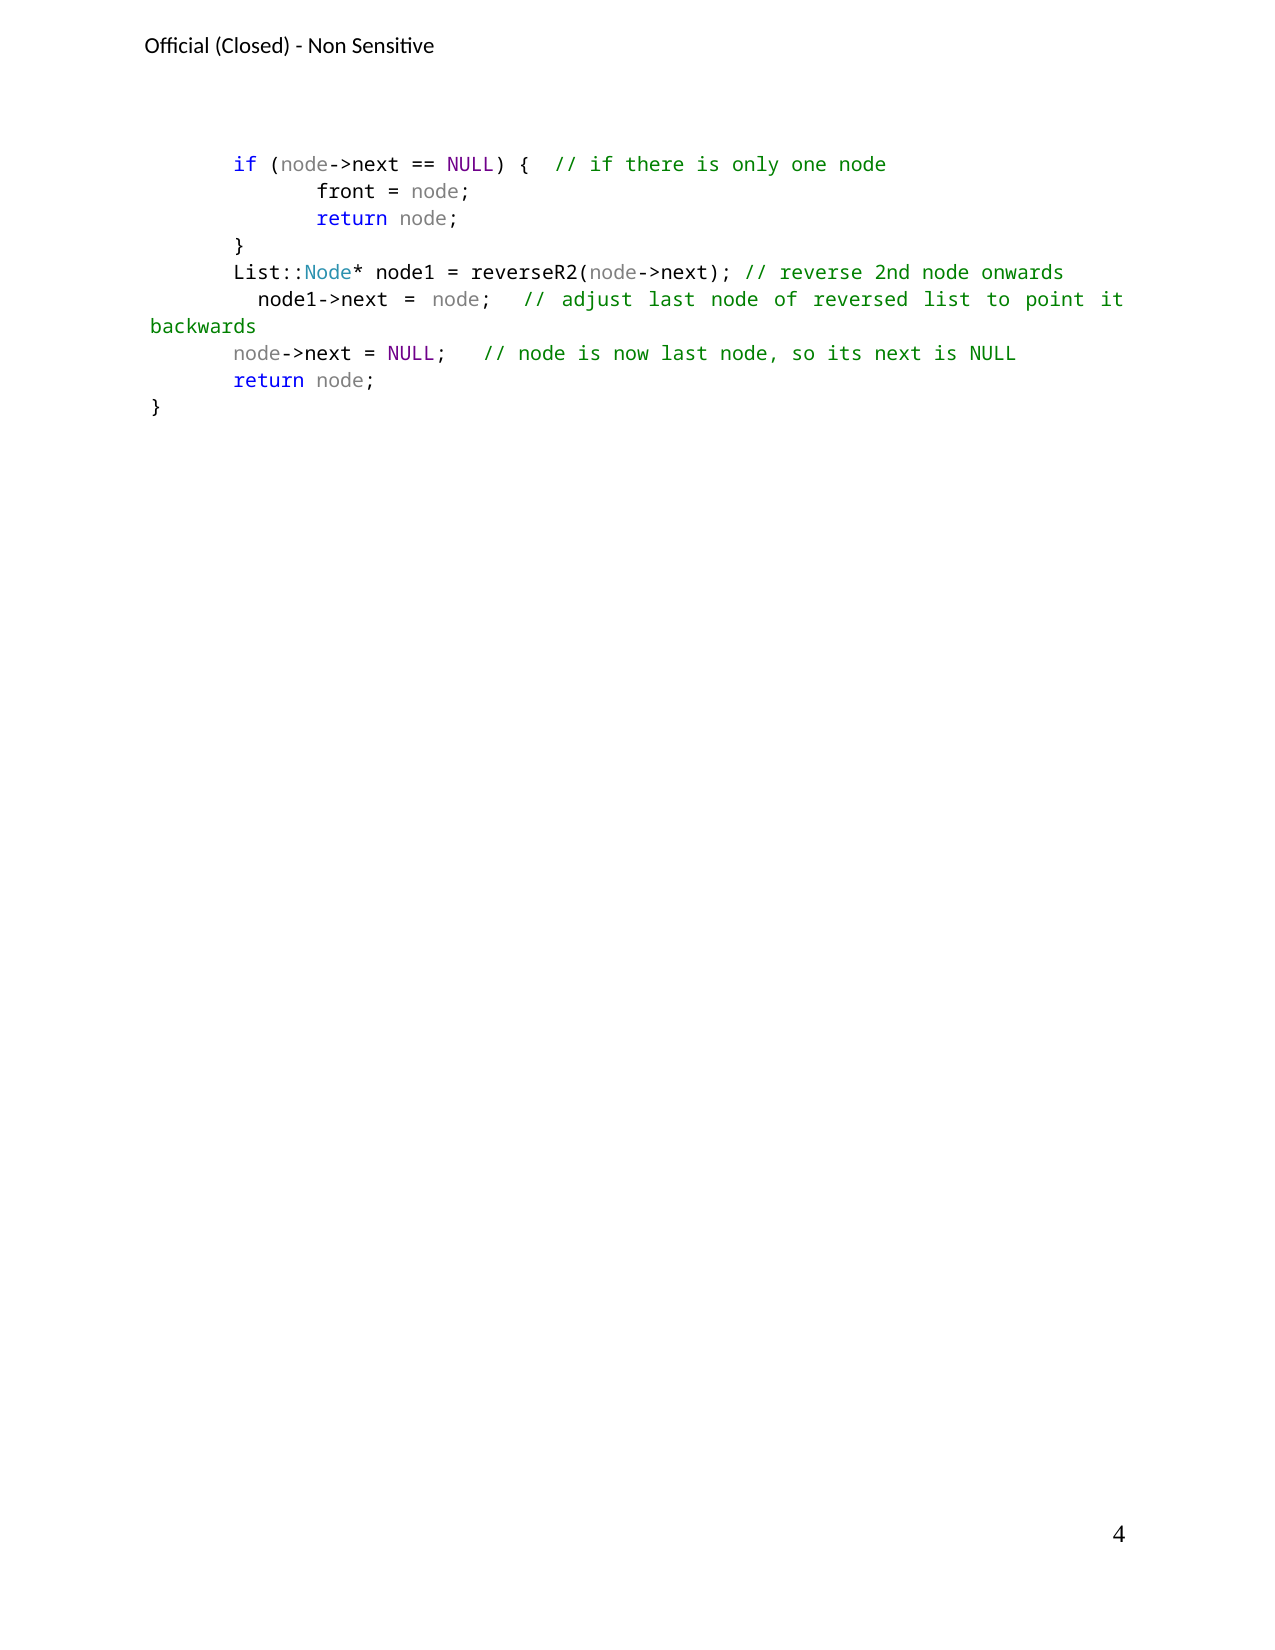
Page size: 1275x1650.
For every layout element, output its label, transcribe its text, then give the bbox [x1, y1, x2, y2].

text return node; [150, 366, 1125, 393]
text List::Node* node1 = reverseR2(node->next); // reverse 2nd node onwards [150, 258, 1125, 285]
text } [150, 393, 1125, 420]
text return node; [150, 204, 1125, 231]
text } [150, 231, 1125, 258]
text node1->next = node; // adjust last node of reversed list to point it backwards [150, 285, 1125, 339]
text node->next = NULL; // node is now last node, so its next is NULL [150, 339, 1125, 366]
text front = node; [150, 177, 1125, 204]
text if (node->next == NULL) { // if there is only one node [150, 150, 1125, 177]
